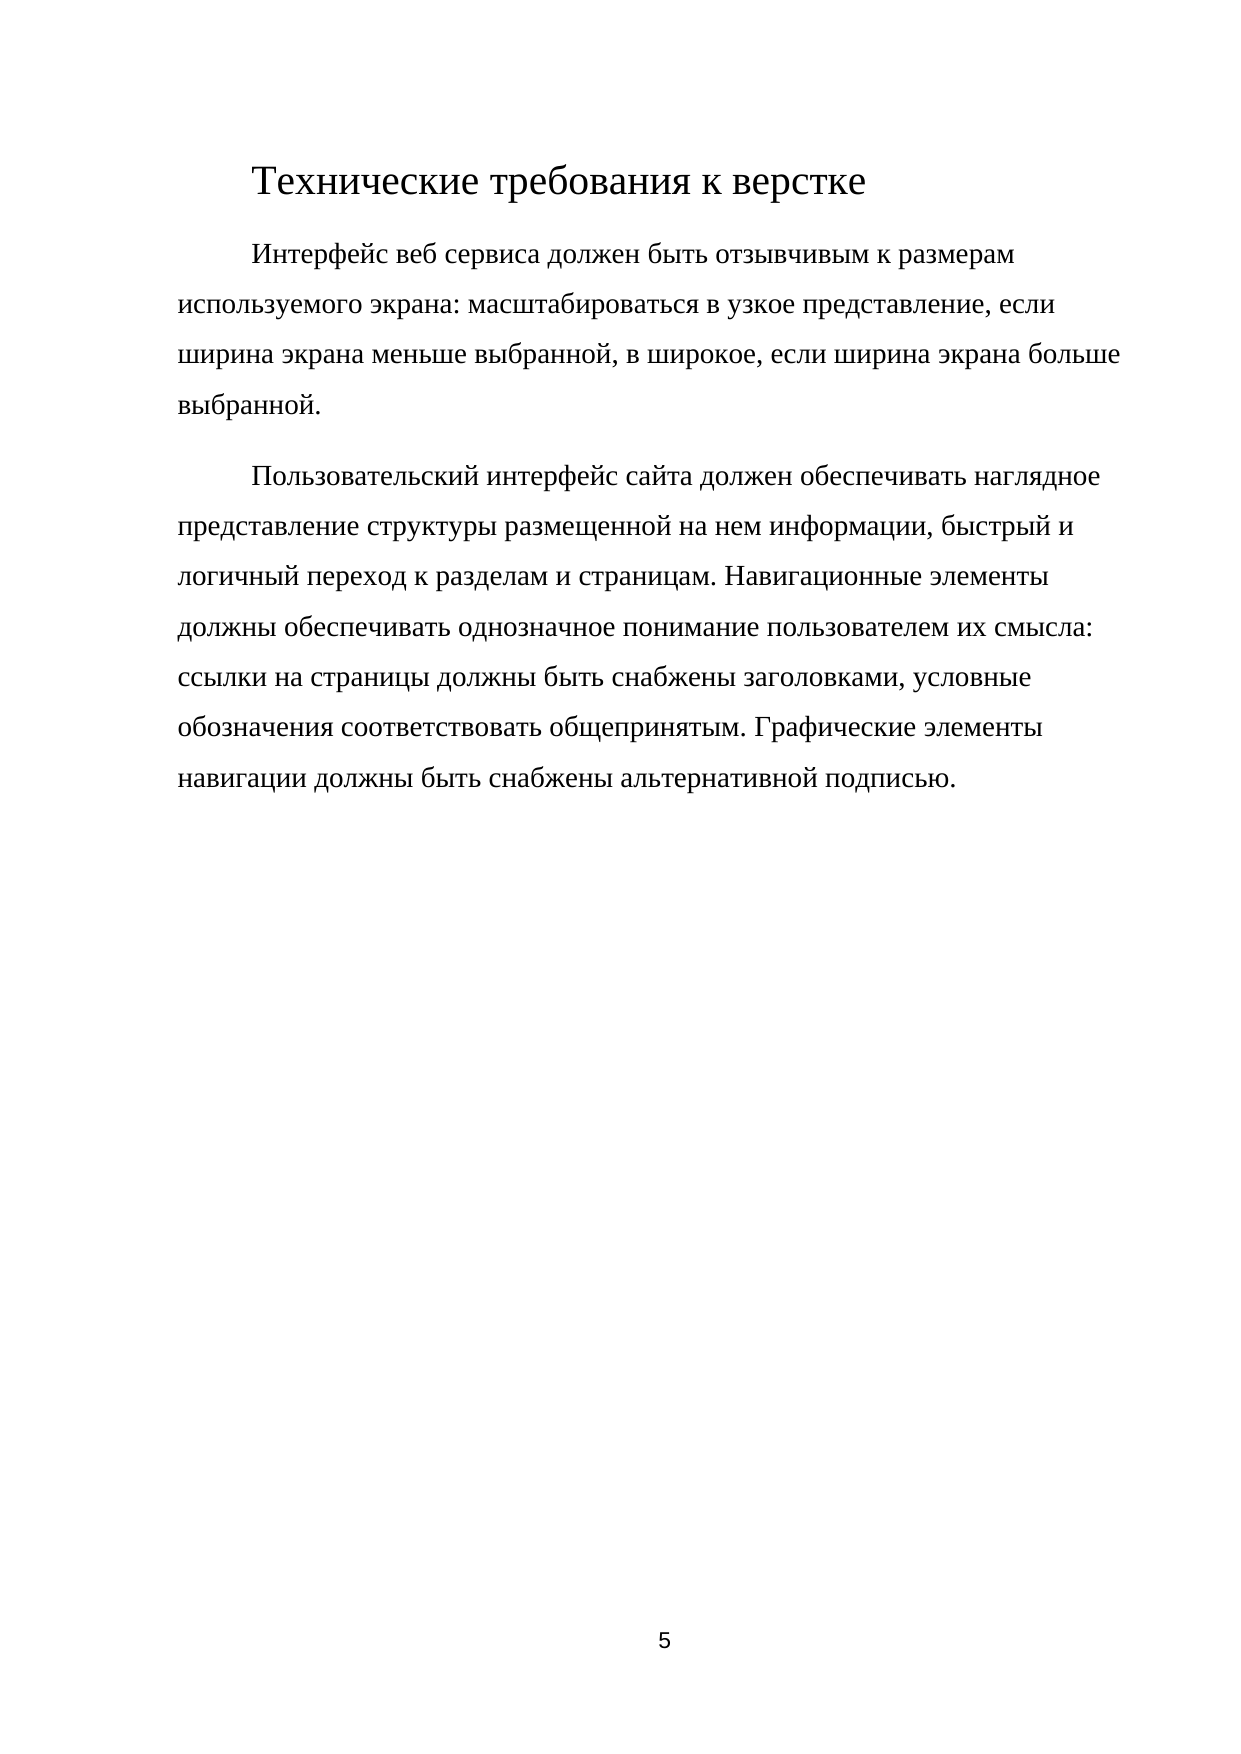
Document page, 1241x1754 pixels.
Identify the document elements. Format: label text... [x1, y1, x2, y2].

subtitle Технические требования к верстке [177, 156, 1152, 203]
text Пользовательский интерфейс сайта должен обеспечивать наглядное представление структуры размещенной на нем информации, быстрый и логичный переход к разделам и страницам. Навигационные элементы должны обеспечивать однозначное понимание пользователем их смысла: ссылки на страницы должны быть снабжены заголовками, условные обозначения соответствовать общепринятым. Графические элементы навигации должны быть снабжены альтернативной подписью. [177, 458, 1152, 793]
text Интерфейс веб сервиса должен быть отзывчивым к размерам используемого экрана: масштабироваться в узкое представление, если ширина экрана меньше выбранной, в широкое, если ширина экрана больше выбранной. [177, 236, 1152, 420]
